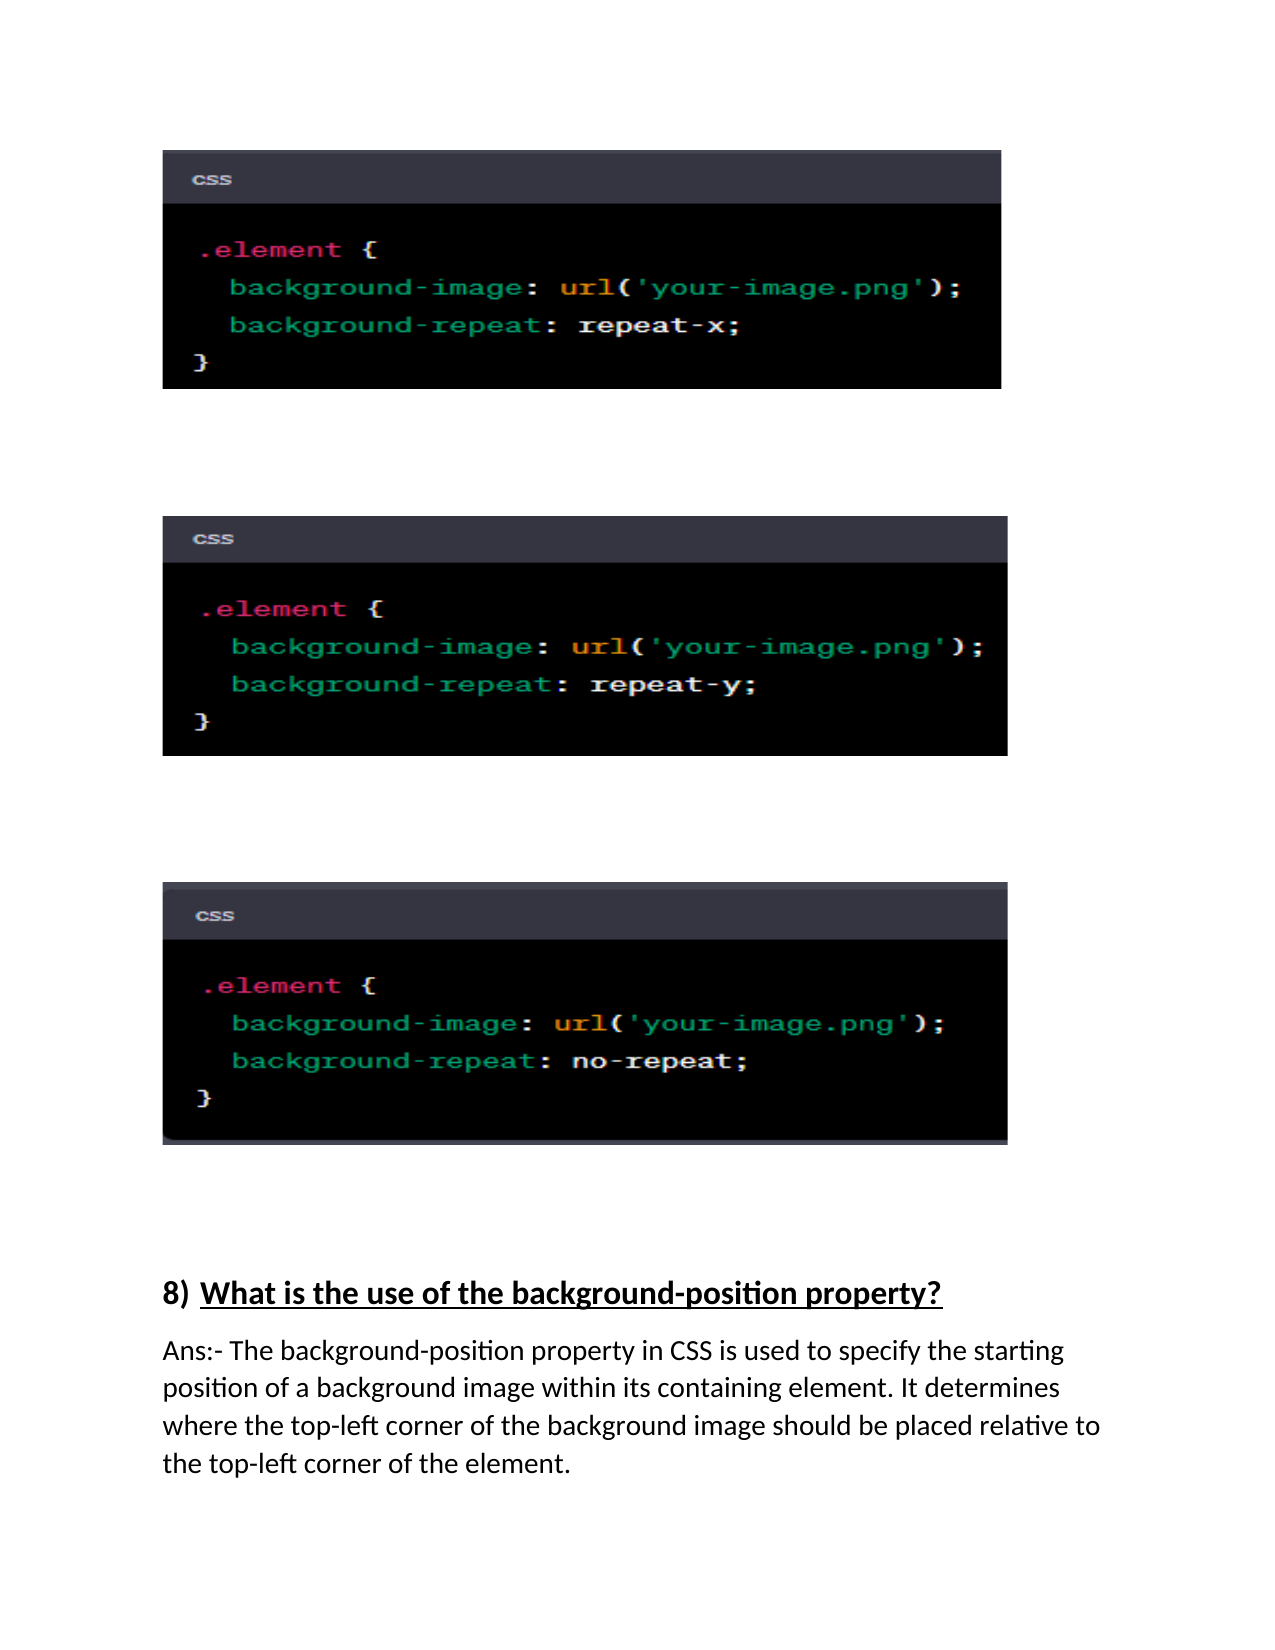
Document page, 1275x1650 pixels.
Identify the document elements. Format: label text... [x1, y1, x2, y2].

picture [162, 882, 1008, 1145]
list What is the use of the background-position property? [162, 1272, 1125, 1313]
text Ans:- The background-position property in CSS is used to specify the starting position of a background image within its containing element. It determines where the top-left corner of the background image should be placed relative to the top-left corner of the element. [162, 1332, 1125, 1480]
picture [162, 150, 1002, 389]
picture [162, 516, 1008, 756]
